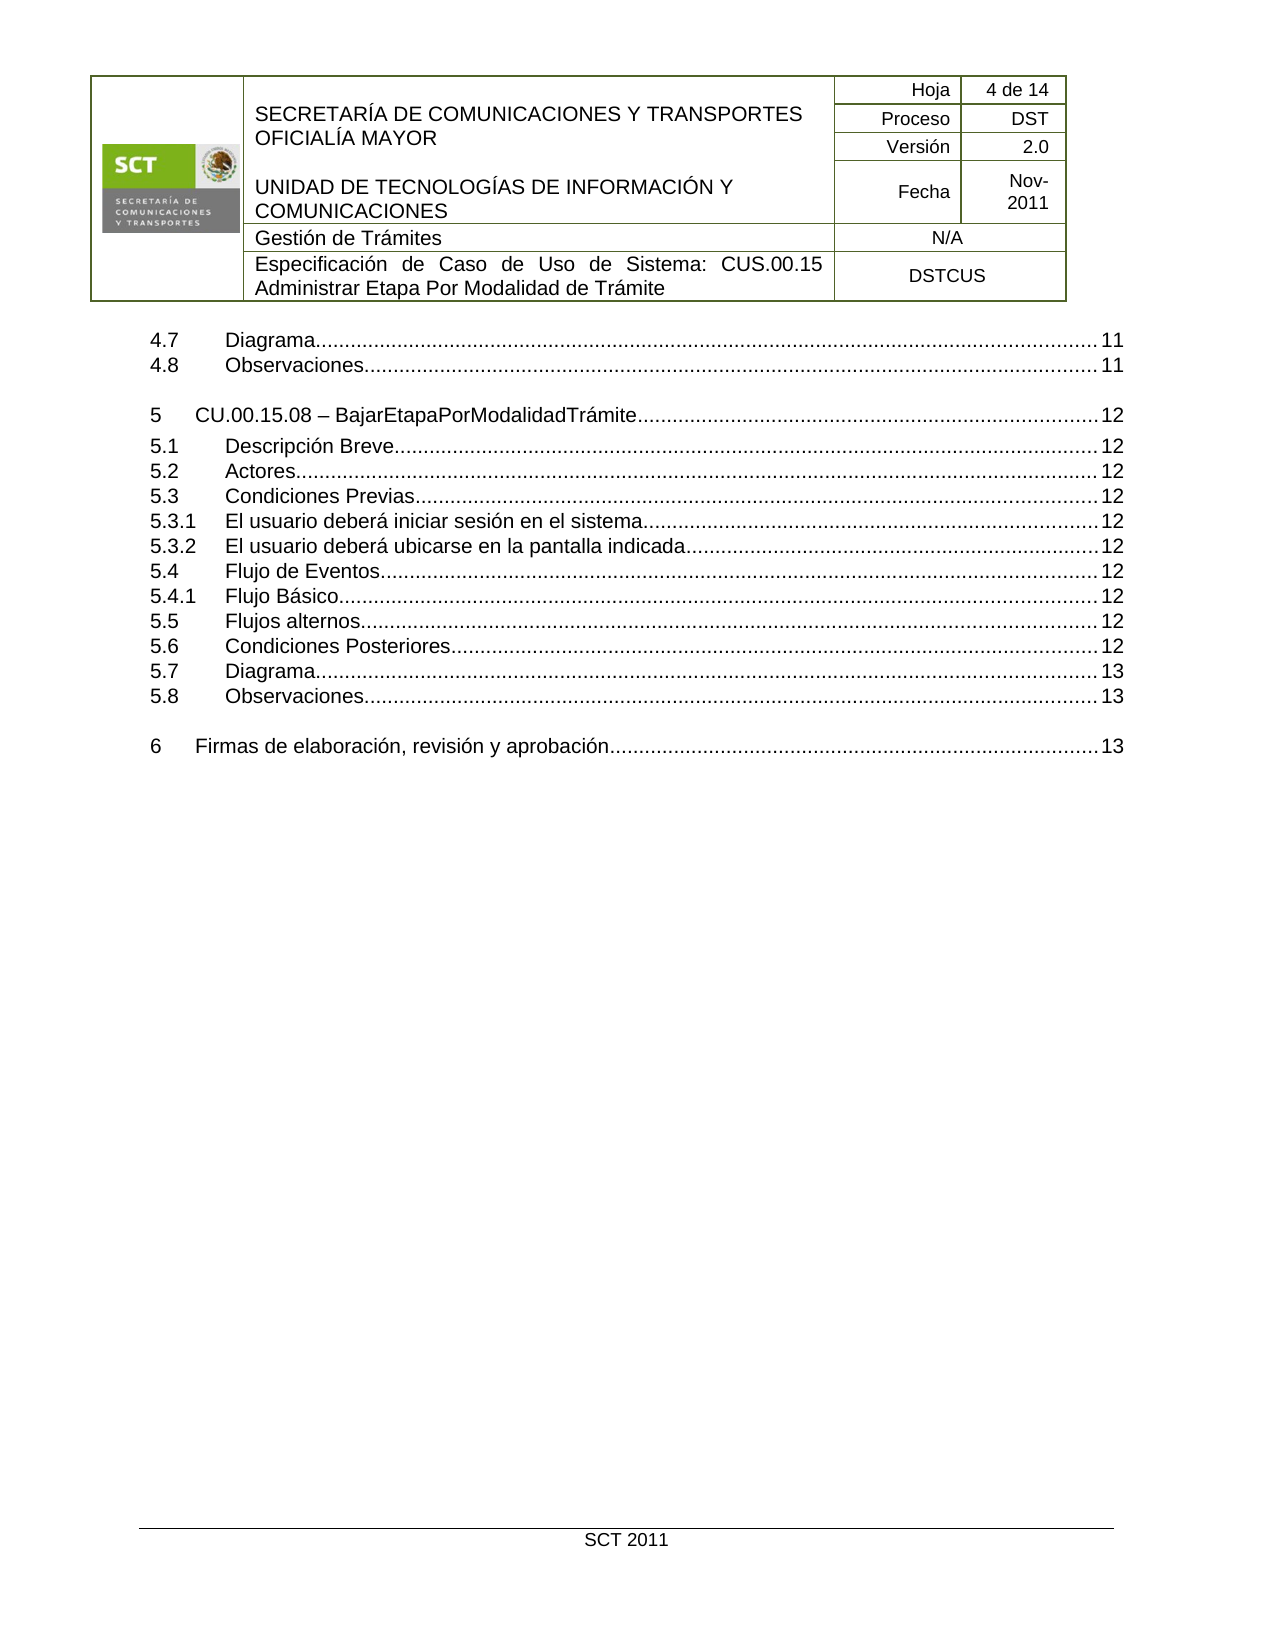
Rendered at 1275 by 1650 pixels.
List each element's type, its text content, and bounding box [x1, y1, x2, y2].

text 6 Firmas de elaboración, revisión y aprobación 13 [150, 733, 1125, 758]
text 5.7 Diagrama 13 [150, 658, 1125, 683]
text 4.7 Diagrama 11 [150, 327, 1125, 352]
text 5.3.2 El usuario deberá ubicarse en la pantalla indicada 12 [150, 533, 1125, 558]
text 5.3.1 El usuario deberá iniciar sesión en el sistema 12 [150, 508, 1125, 533]
text 5.2 Actores 12 [150, 458, 1125, 483]
text 5.8 Observaciones 13 [150, 683, 1125, 708]
text 4.8 Observaciones 11 [150, 352, 1125, 377]
text 5.1 Descripción Breve 12 [150, 433, 1125, 458]
text 5.4.1 Flujo Básico 12 [150, 583, 1125, 608]
text 5.6 Condiciones Posteriores 12 [150, 633, 1125, 658]
text 5.4 Flujo de Eventos 12 [150, 558, 1125, 583]
text 5.5 Flujos alternos 12 [150, 608, 1125, 633]
text 5.3 Condiciones Previas 12 [150, 483, 1125, 508]
text 5 CU.00.15.08 – BajarEtapaPorModalidadTrámite 12 [150, 402, 1125, 427]
